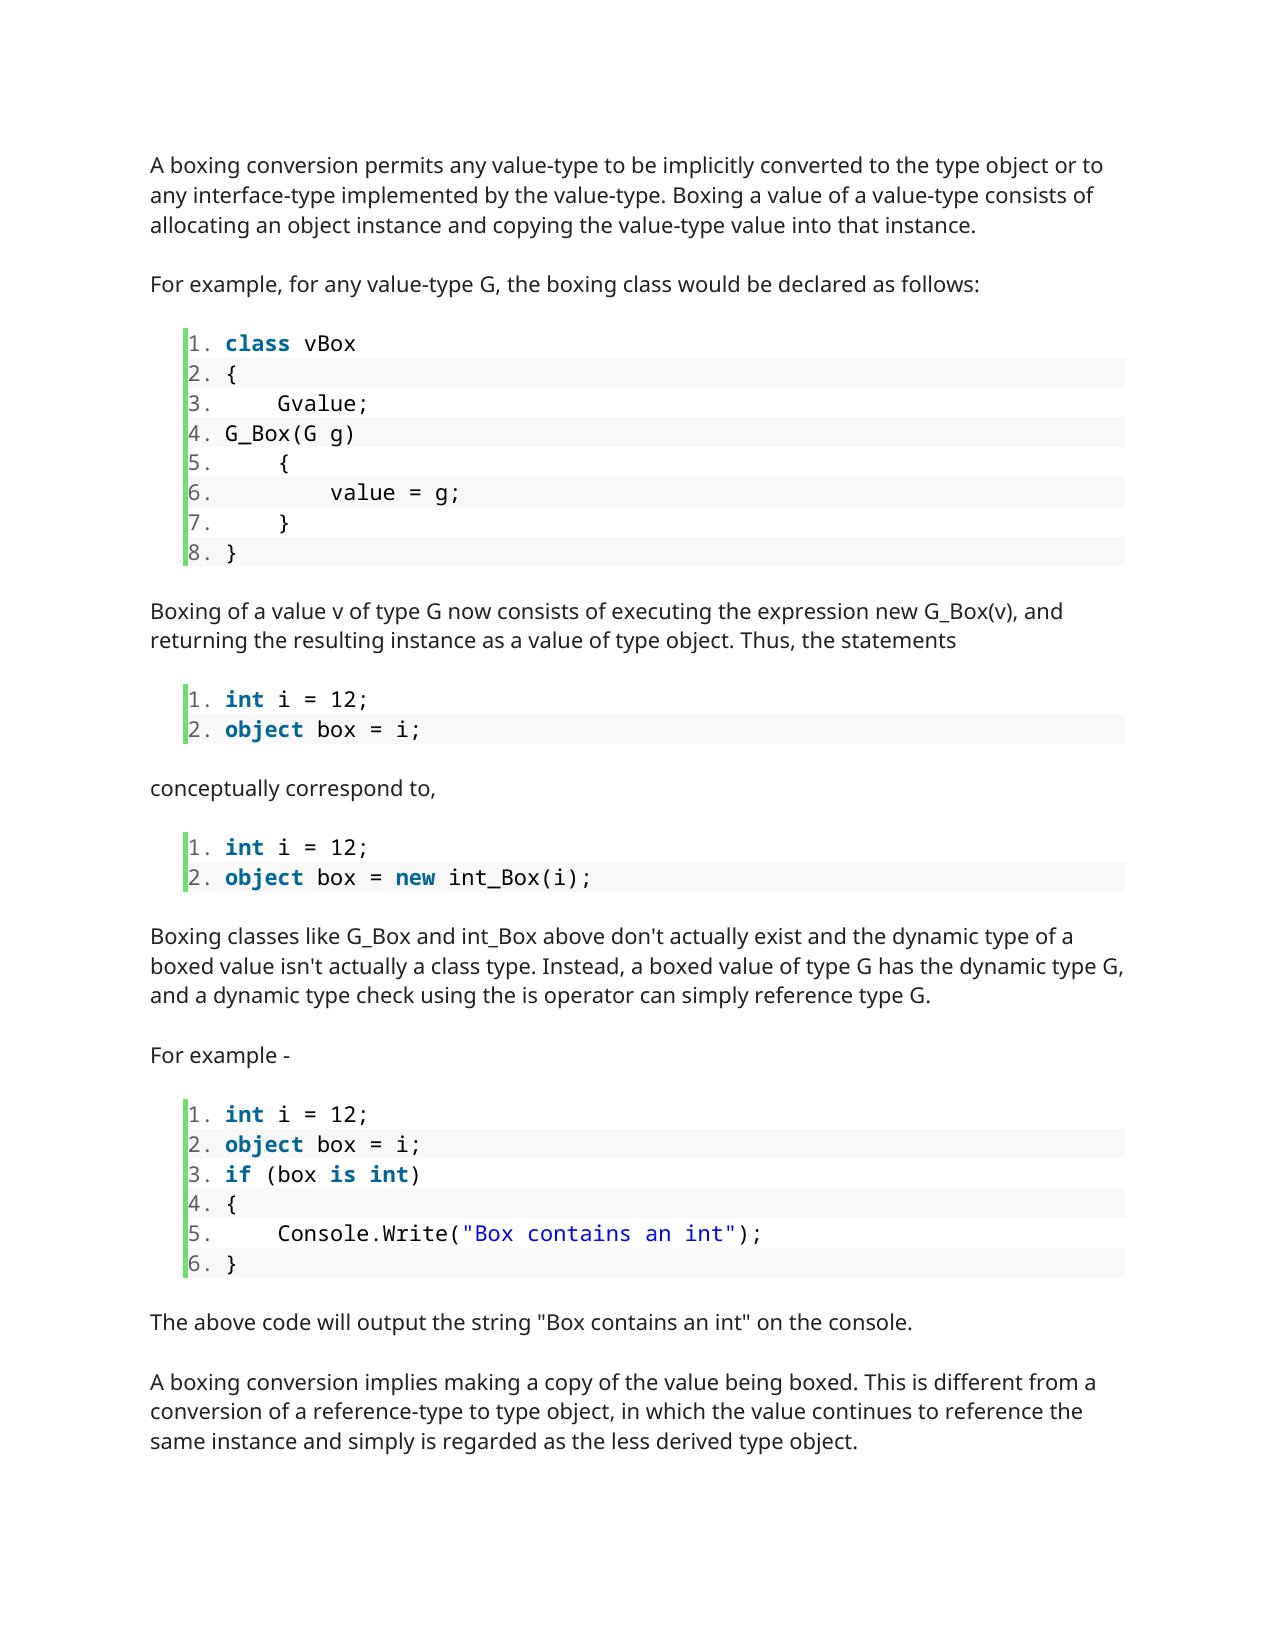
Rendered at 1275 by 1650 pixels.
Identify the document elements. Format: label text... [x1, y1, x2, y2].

text A boxing conversion implies making a copy of the value being boxed. This is different from a conversion of a reference-type to type object, in which the value continues to reference the same instance and simply is regarded as the less derived type object. [150, 1366, 1125, 1456]
list object box = i; [188, 1129, 1125, 1158]
list } [188, 1248, 1125, 1278]
list { [188, 358, 1125, 388]
list Gvalue; [188, 388, 1125, 417]
list class vBox [188, 328, 1125, 358]
list { [188, 1188, 1125, 1218]
list int i = 12; [188, 684, 1125, 714]
text A boxing conversion permits any value-type to be implicitly converted to the type object or to any interface-type implemented by the value-type. Boxing a value of a value-type consists of allocating an object instance and copying the value-type value into that instance. [150, 150, 1125, 239]
list int i = 12; [188, 1099, 1125, 1129]
list object box = i; [188, 714, 1125, 744]
text For example, for any value-type G, the boxing class would be declared as follows: [150, 269, 1125, 299]
list if (box is int) [188, 1158, 1125, 1188]
list object box = new int_Box(i); [188, 862, 1125, 892]
list int i = 12; [188, 832, 1125, 862]
list value = g; [188, 477, 1125, 507]
text conceptually correspond to, [150, 773, 1125, 803]
list } [188, 507, 1125, 537]
text For example - [150, 1040, 1125, 1070]
list G_Box(G g) [188, 417, 1125, 447]
list Console.Write("Box contains an int"); [188, 1218, 1125, 1248]
list } [188, 537, 1125, 566]
text Boxing classes like G_Box and int_Box above don't actually exist and the dynamic type of a boxed value isn't actually a class type. Instead, a boxed value of type G has the dynamic type G, and a dynamic type check using the is operator can simply reference type G. [150, 921, 1125, 1010]
text The above code will output the string "Box contains an int" on the console. [150, 1307, 1125, 1337]
text Boxing of a value v of type G now consists of executing the expression new G_Box(v), and returning the resulting instance as a value of type object. Thus, the statements [150, 596, 1125, 655]
list { [188, 447, 1125, 477]
